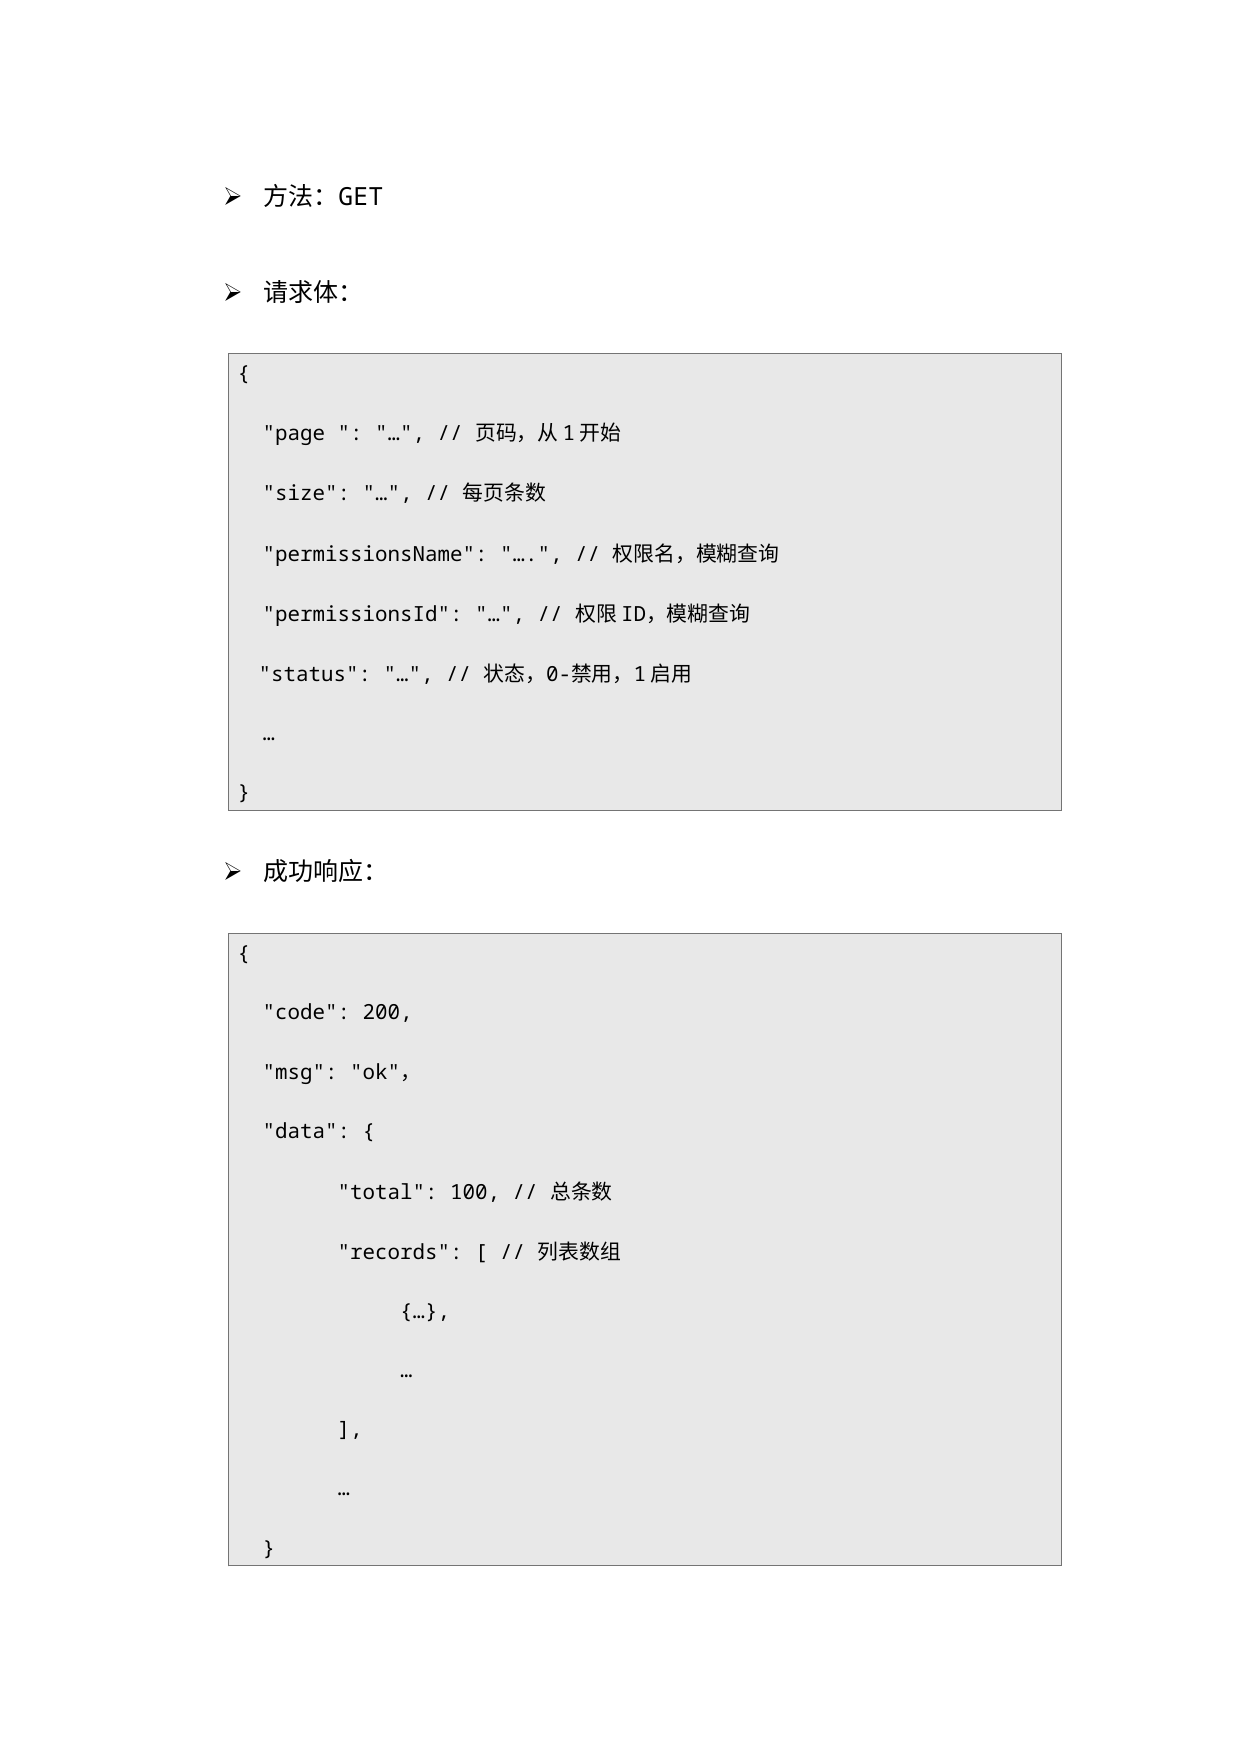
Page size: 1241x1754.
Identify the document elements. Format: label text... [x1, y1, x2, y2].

text 成功响应： [223, 837, 1053, 902]
text "total": 100, // 总条数 [229, 1171, 1061, 1206]
text } [229, 1528, 1061, 1565]
text … [229, 1468, 1061, 1504]
text ], [229, 1409, 1061, 1445]
text "msg": "ok"， [229, 1051, 1061, 1087]
text "permissionsId": "…", // 权限ID，模糊查询 [229, 593, 1061, 628]
text … [229, 713, 1061, 748]
text {…}, [229, 1291, 1061, 1327]
text "code": 200, [229, 992, 1061, 1028]
text 请求体： [223, 258, 1053, 323]
text "data": { [229, 1112, 1061, 1147]
text "status": "…", // 状态，0-禁用，1启用 [229, 653, 1061, 688]
text … [229, 1350, 1061, 1386]
text "permissionsName": "….", // 权限名，模糊查询 [229, 533, 1061, 568]
text { [229, 934, 1061, 969]
text "page ": "…", // 页码，从1开始 [229, 412, 1061, 448]
text "records": [ // 列表数组 [229, 1231, 1061, 1266]
text "size": "…", // 每页条数 [229, 472, 1061, 508]
text 方法：GET [223, 162, 1053, 227]
text { [229, 354, 1061, 389]
text } [229, 772, 1061, 810]
